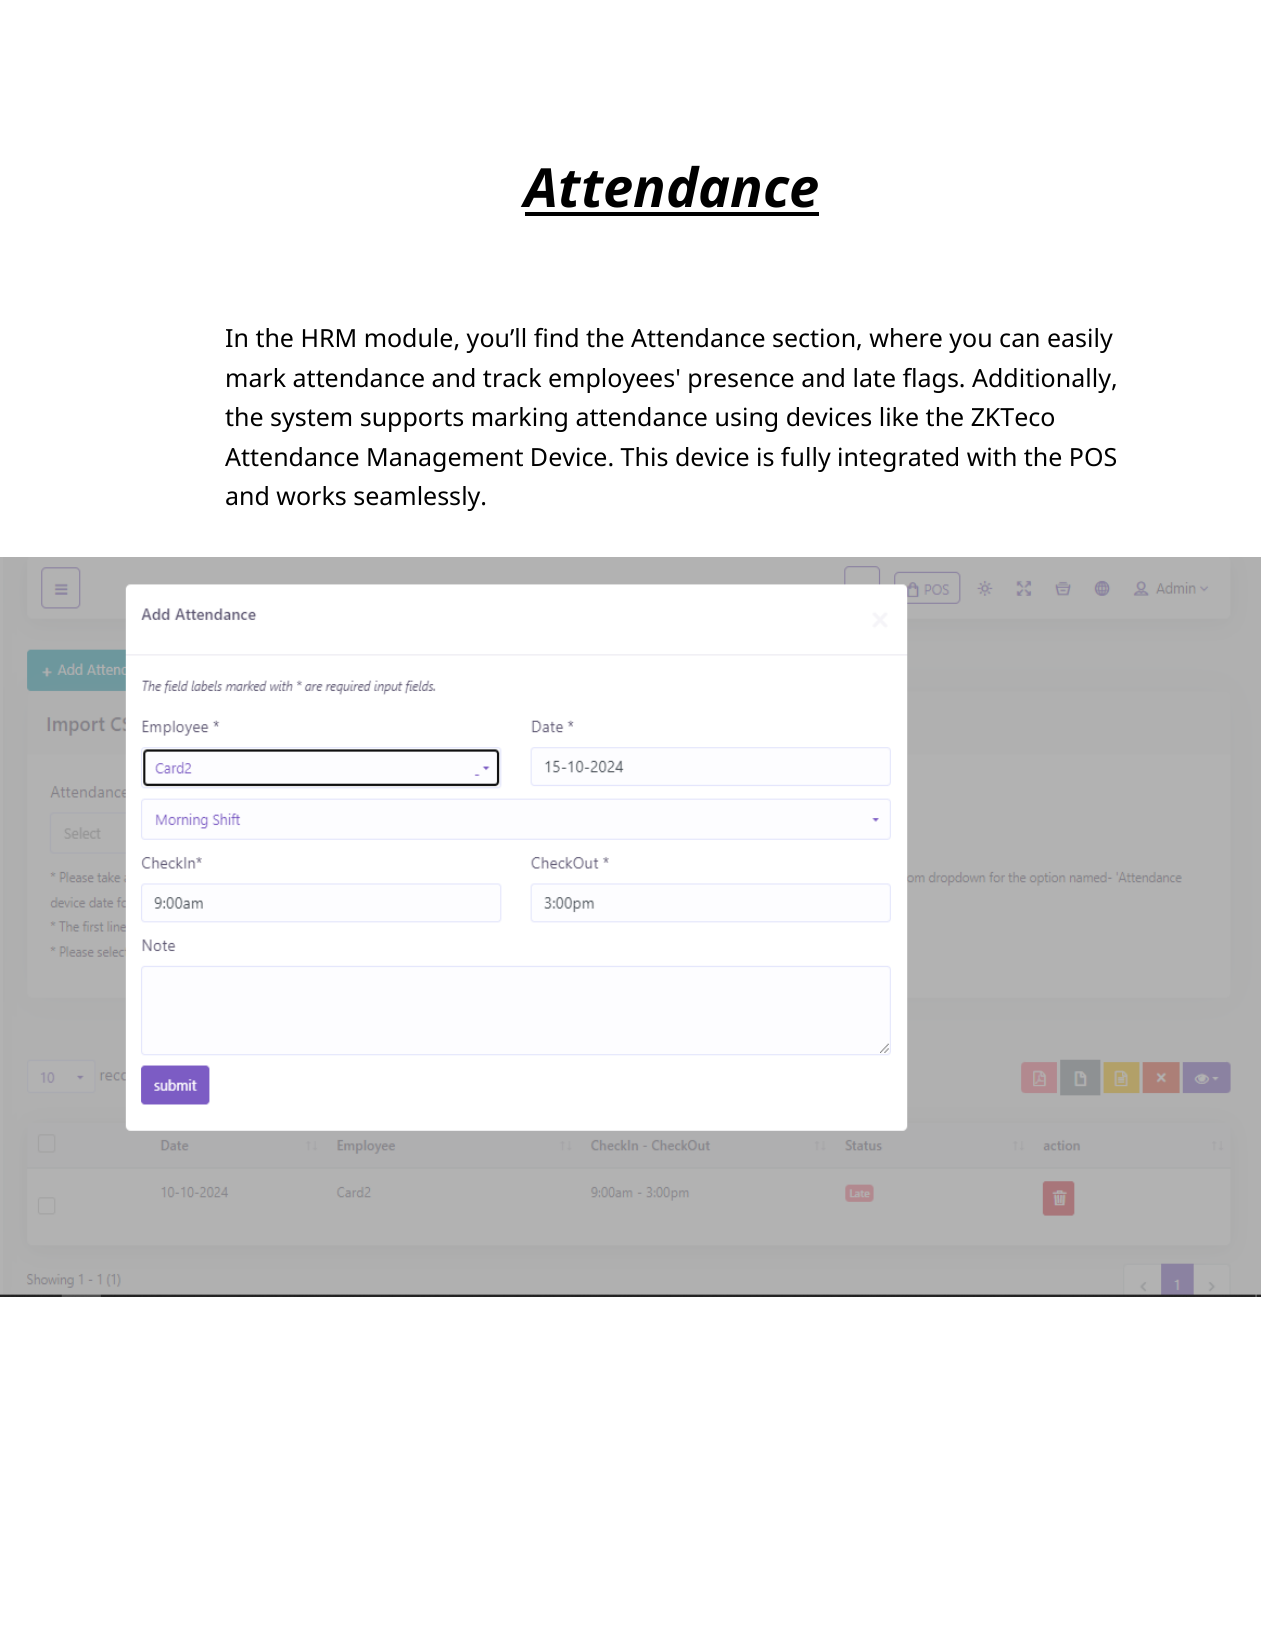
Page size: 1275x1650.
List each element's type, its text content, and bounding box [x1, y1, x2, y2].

list In the HRM module, you’ll find the Attendance section, where you can easily mark attendance and track employees' presence and late flags. Additionally, the system supports marking attendance using devices like the ZKTeco Attendance Management Device. This device is fully integrated with the POS and works seamlessly. [225, 321, 1125, 513]
list Attendance [225, 150, 1125, 224]
